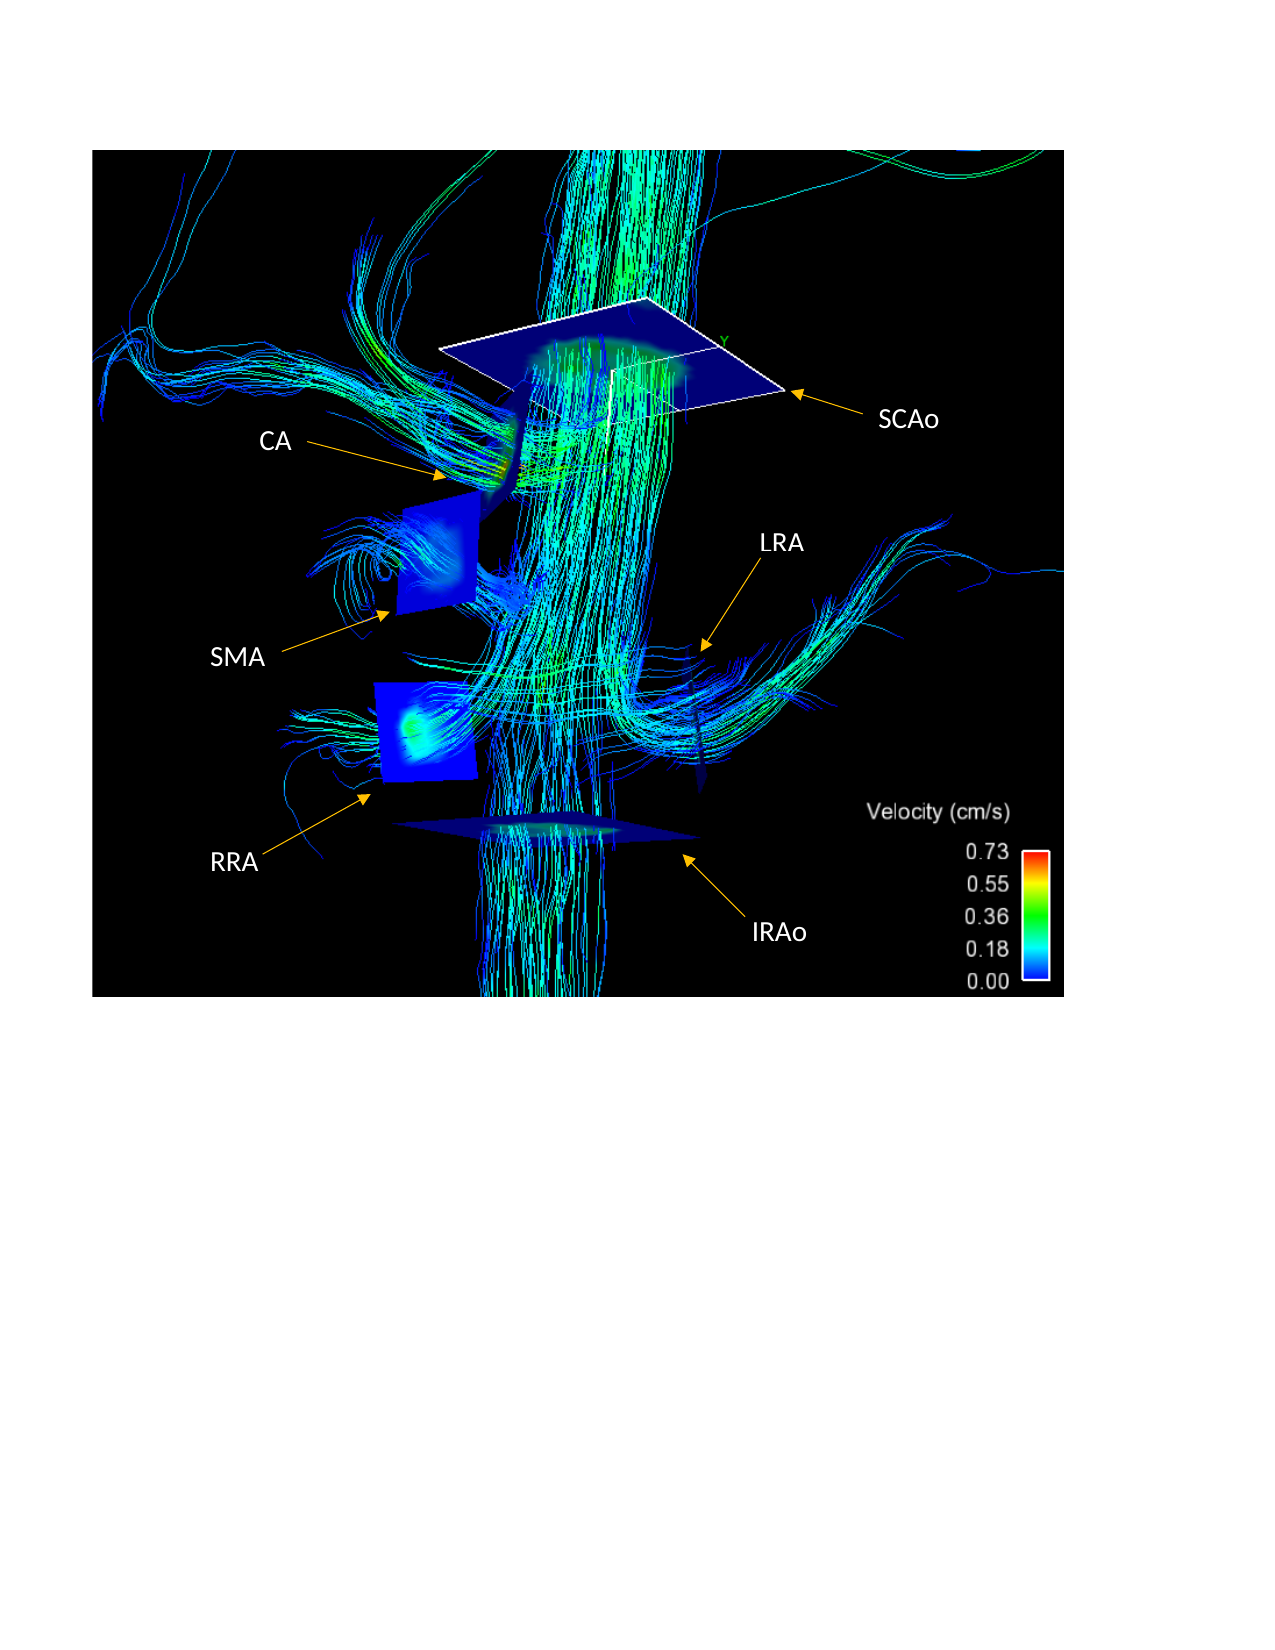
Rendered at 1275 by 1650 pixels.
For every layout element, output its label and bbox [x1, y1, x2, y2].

picture [92, 150, 1064, 996]
